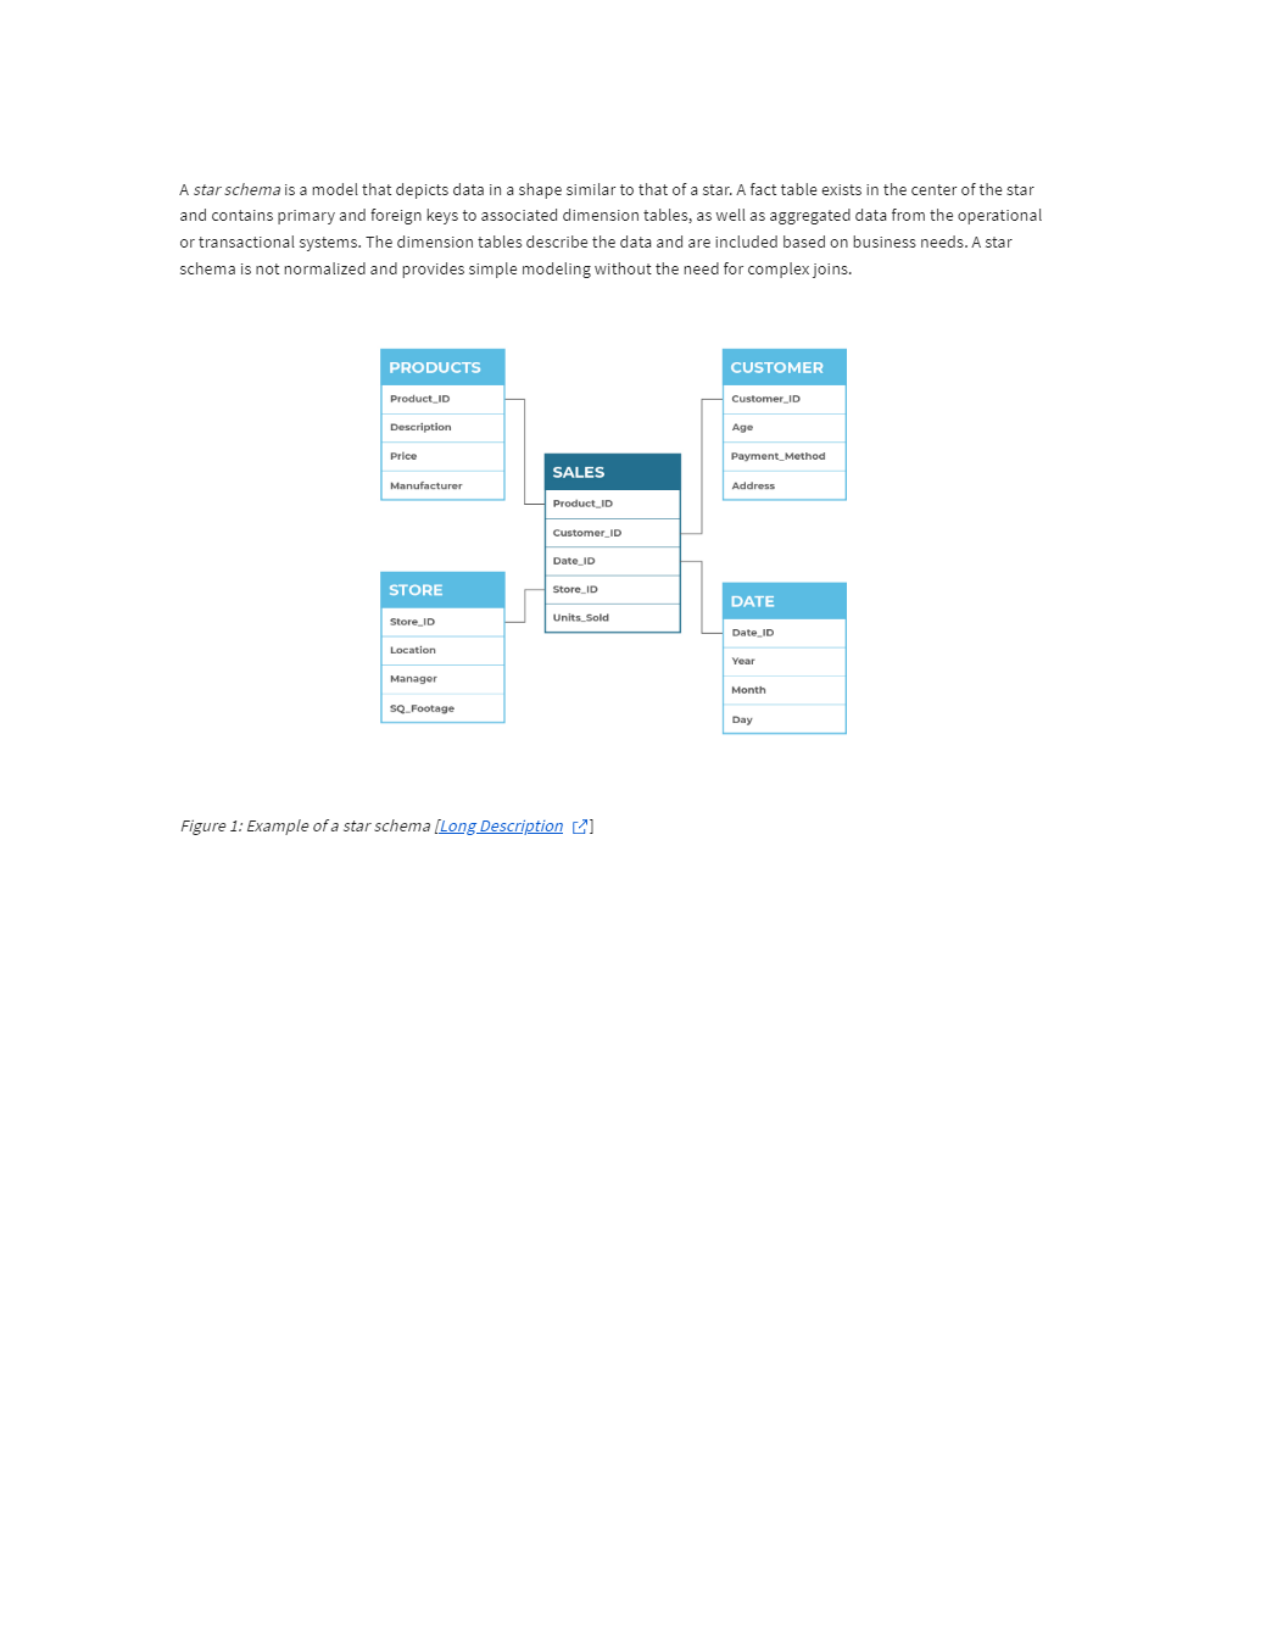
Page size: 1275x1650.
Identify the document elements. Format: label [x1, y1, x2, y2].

picture [150, 150, 1125, 873]
